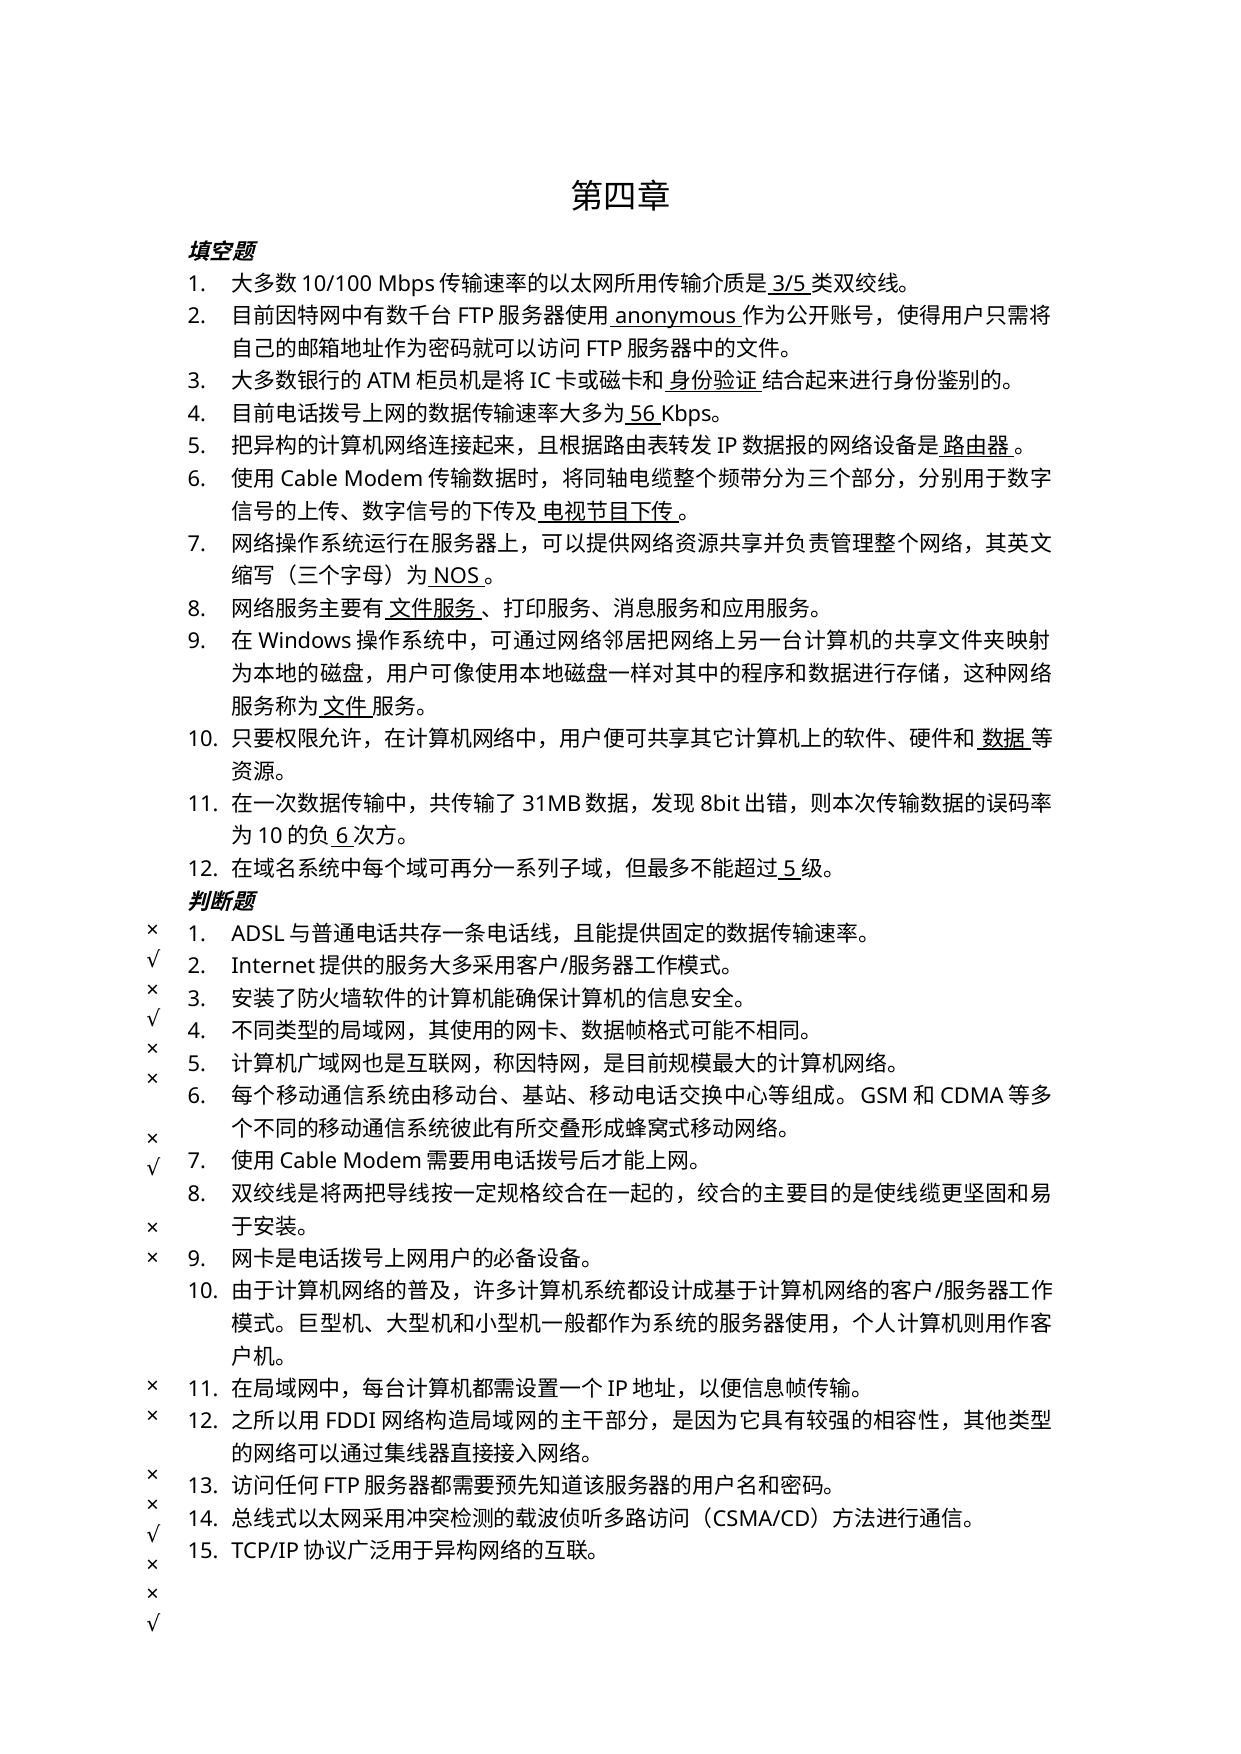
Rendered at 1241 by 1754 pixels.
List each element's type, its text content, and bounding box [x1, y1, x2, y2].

list 在Windows操作系统中，可通过网络邻居把网络上另一台计算机的共享文件夹映射为本地的磁盘，用户可像使用本地磁盘一样对其中的程序和数据进行存储，这种网络服务称为 文件 服务。 [187, 623, 1053, 721]
list 网络操作系统运行在服务器上，可以提供网络资源共享并负责管理整个网络，其英文缩写（三个字母）为 NOS 。 [187, 526, 1053, 591]
title 第四章 [187, 162, 1053, 227]
list 在局域网中，每台计算机都需设置一个IP地址，以便信息帧传输。 [187, 1371, 1053, 1403]
list 在域名系统中每个域可再分一系列子域，但最多不能超过 5 级。 [187, 851, 1053, 883]
list 大多数10/100 Mbps传输速率的以太网所用传输介质是 3/5 类双绞线。 [187, 266, 1053, 298]
text 填空题 [187, 233, 1053, 266]
list TCP/IP协议广泛用于异构网络的互联。 [187, 1533, 1053, 1566]
list 由于计算机网络的普及，许多计算机系统都设计成基于计算机网络的客户/服务器工作模式。巨型机、大型机和小型机一般都作为系统的服务器使用，个人计算机则用作客户机。 [187, 1273, 1053, 1371]
list 目前因特网中有数千台FTP服务器使用 anonymous 作为公开账号，使得用户只需将自己的邮箱地址作为密码就可以访问FTP服务器中的文件。 [187, 298, 1053, 363]
list 在一次数据传输中，共传输了31MB数据，发现8bit出错，则本次传输数据的误码率为10的负 6 次方。 [187, 786, 1053, 851]
list 不同类型的局域网，其使用的网卡、数据帧格式可能不相同。 [187, 1013, 1053, 1046]
list 安装了防火墙软件的计算机能确保计算机的信息安全。 [187, 981, 1053, 1013]
list 网络服务主要有 文件服务 、打印服务、消息服务和应用服务。 [187, 591, 1053, 623]
list 使用Cable Modem传输数据时，将同轴电缆整个频带分为三个部分，分别用于数字信号的上传、数字信号的下传及 电视节目下传 。 [187, 461, 1053, 526]
list 把异构的计算机网络连接起来，且根据路由表转发IP数据报的网络设备是 路由器 。 [187, 428, 1053, 461]
list 只要权限允许，在计算机网络中，用户便可共享其它计算机上的软件、硬件和 数据 等资源。 [187, 721, 1053, 786]
list 双绞线是将两把导线按一定规格绞合在一起的，绞合的主要目的是使线缆更坚固和易于安装。 [187, 1176, 1053, 1241]
list Internet提供的服务大多采用客户/服务器工作模式。 [187, 948, 1053, 981]
list 大多数银行的ATM柜员机是将IC卡或磁卡和 身份验证 结合起来进行身份鉴别的。 [187, 363, 1053, 396]
list 计算机广域网也是互联网，称因特网，是目前规模最大的计算机网络。 [187, 1046, 1053, 1078]
list ADSL与普通电话共存一条电话线，且能提供固定的数据传输速率。 [187, 916, 1053, 948]
list 目前电话拨号上网的数据传输速率大多为 56 Kbps。 [187, 396, 1053, 428]
text 判断题 [187, 883, 1053, 916]
list 使用Cable Modem需要用电话拨号后才能上网。 [187, 1143, 1053, 1176]
list 每个移动通信系统由移动台、基站、移动电话交换中心等组成。GSM和CDMA等多个不同的移动通信系统彼此有所交叠形成蜂窝式移动网络。 [187, 1078, 1053, 1143]
list 访问任何FTP服务器都需要预先知道该服务器的用户名和密码。 [187, 1468, 1053, 1501]
list 之所以用FDDI网络构造局域网的主干部分，是因为它具有较强的相容性，其他类型的网络可以通过集线器直接接入网络。 [187, 1403, 1053, 1468]
list 总线式以太网采用冲突检测的载波侦听多路访问（CSMA/CD）方法进行通信。 [187, 1501, 1053, 1533]
list 网卡是电话拨号上网用户的必备设备。 [187, 1241, 1053, 1273]
